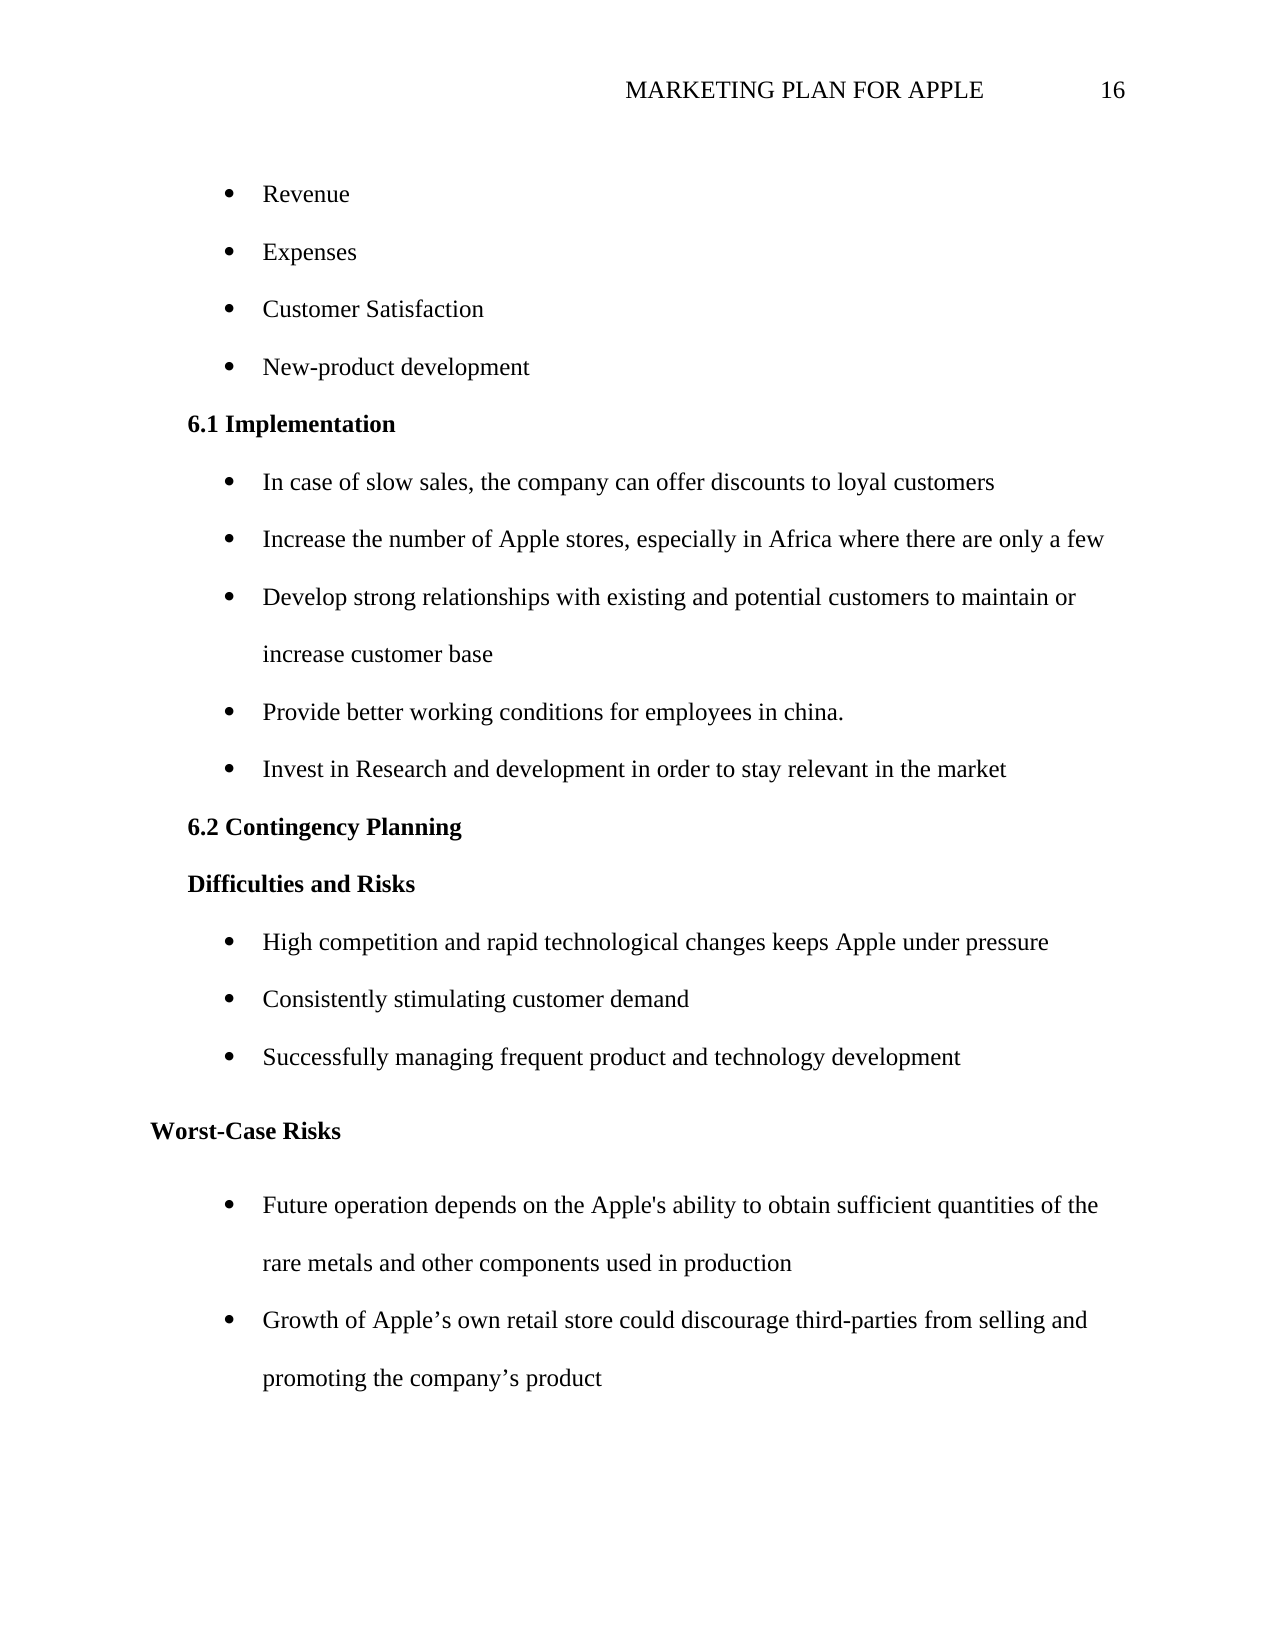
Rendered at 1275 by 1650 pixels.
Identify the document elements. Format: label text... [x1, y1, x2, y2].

list Provide better working conditions for employees in china. [225, 697, 1125, 726]
list In case of slow sales, the company can offer discounts to loyal customers [225, 467, 1125, 496]
list Increase the number of Apple stores, especially in Africa where there are only a few [225, 524, 1125, 553]
list Revenue [225, 179, 1125, 208]
list 6.2 Contingency Planning [187, 812, 1125, 841]
list High competition and rapid technological changes keeps Apple under pressure [225, 927, 1125, 956]
list 6.1 Implementation [187, 409, 1125, 438]
list Expenses [225, 237, 1125, 266]
text Worst-Case Risks [150, 1116, 1125, 1145]
list Growth of Apple’s own retail store could discourage third-parties from selling and promoting the company’s product [225, 1305, 1125, 1391]
list Develop strong relationships with existing and potential customers to maintain or increase customer base [225, 582, 1125, 668]
list Future operation depends on the Apple's ability to obtain sufficient quantities of the rare metals and other components used in production [225, 1190, 1125, 1276]
list Consistently stimulating customer demand [225, 984, 1125, 1013]
list Successfully managing frequent product and technology development [225, 1042, 1125, 1071]
list New-product development [225, 352, 1125, 381]
list Customer Satisfaction [225, 294, 1125, 323]
list Invest in Research and development in order to stay relevant in the market [225, 754, 1125, 783]
list Difficulties and Risks [187, 869, 1125, 898]
